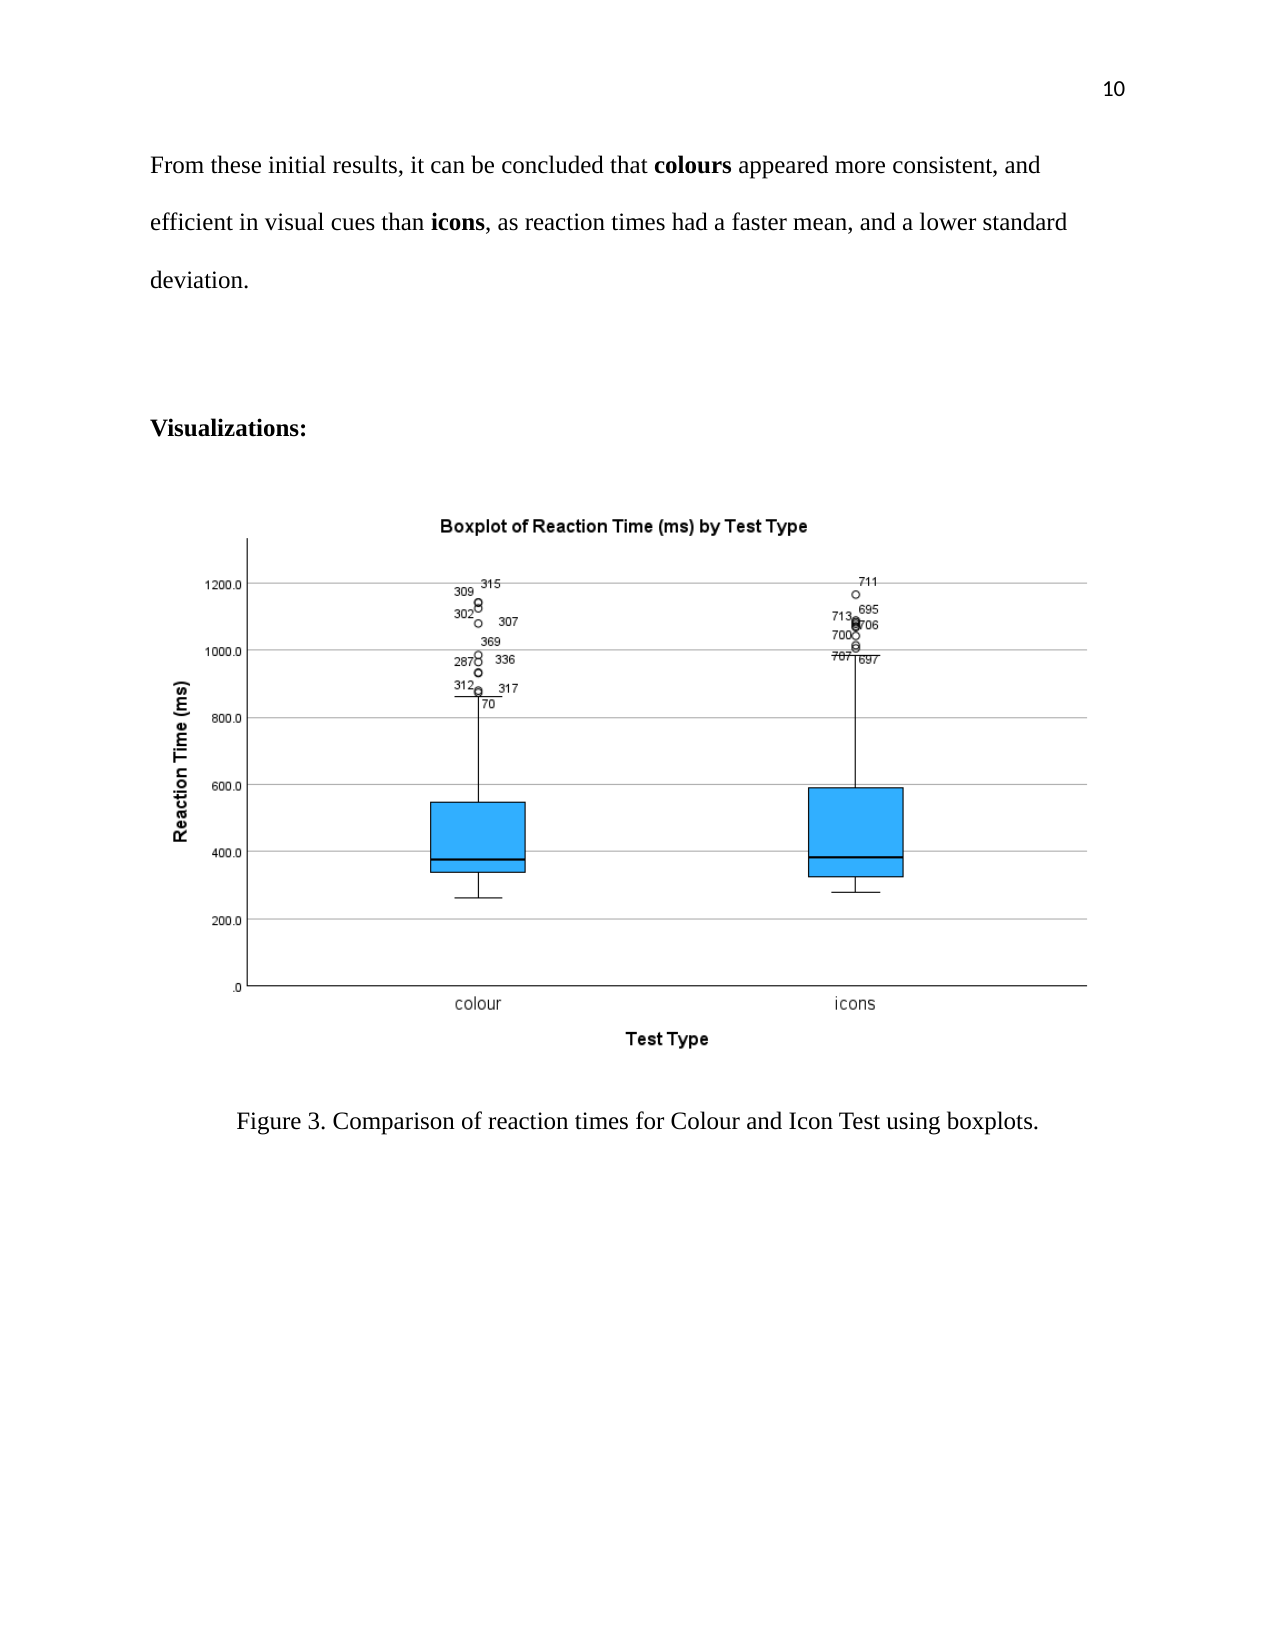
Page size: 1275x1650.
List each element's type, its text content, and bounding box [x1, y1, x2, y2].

text From these initial results, it can be concluded that colours appeared more consistent, and efficient in visual cues than icons, as reaction times had a faster mean, and a lower standard deviation. [150, 150, 1125, 294]
text Figure 3. Comparison of reaction times for Colour and Icon Test using boxplots. [150, 1106, 1125, 1135]
text Visualizations: [150, 413, 1125, 442]
picture [150, 487, 1125, 1062]
